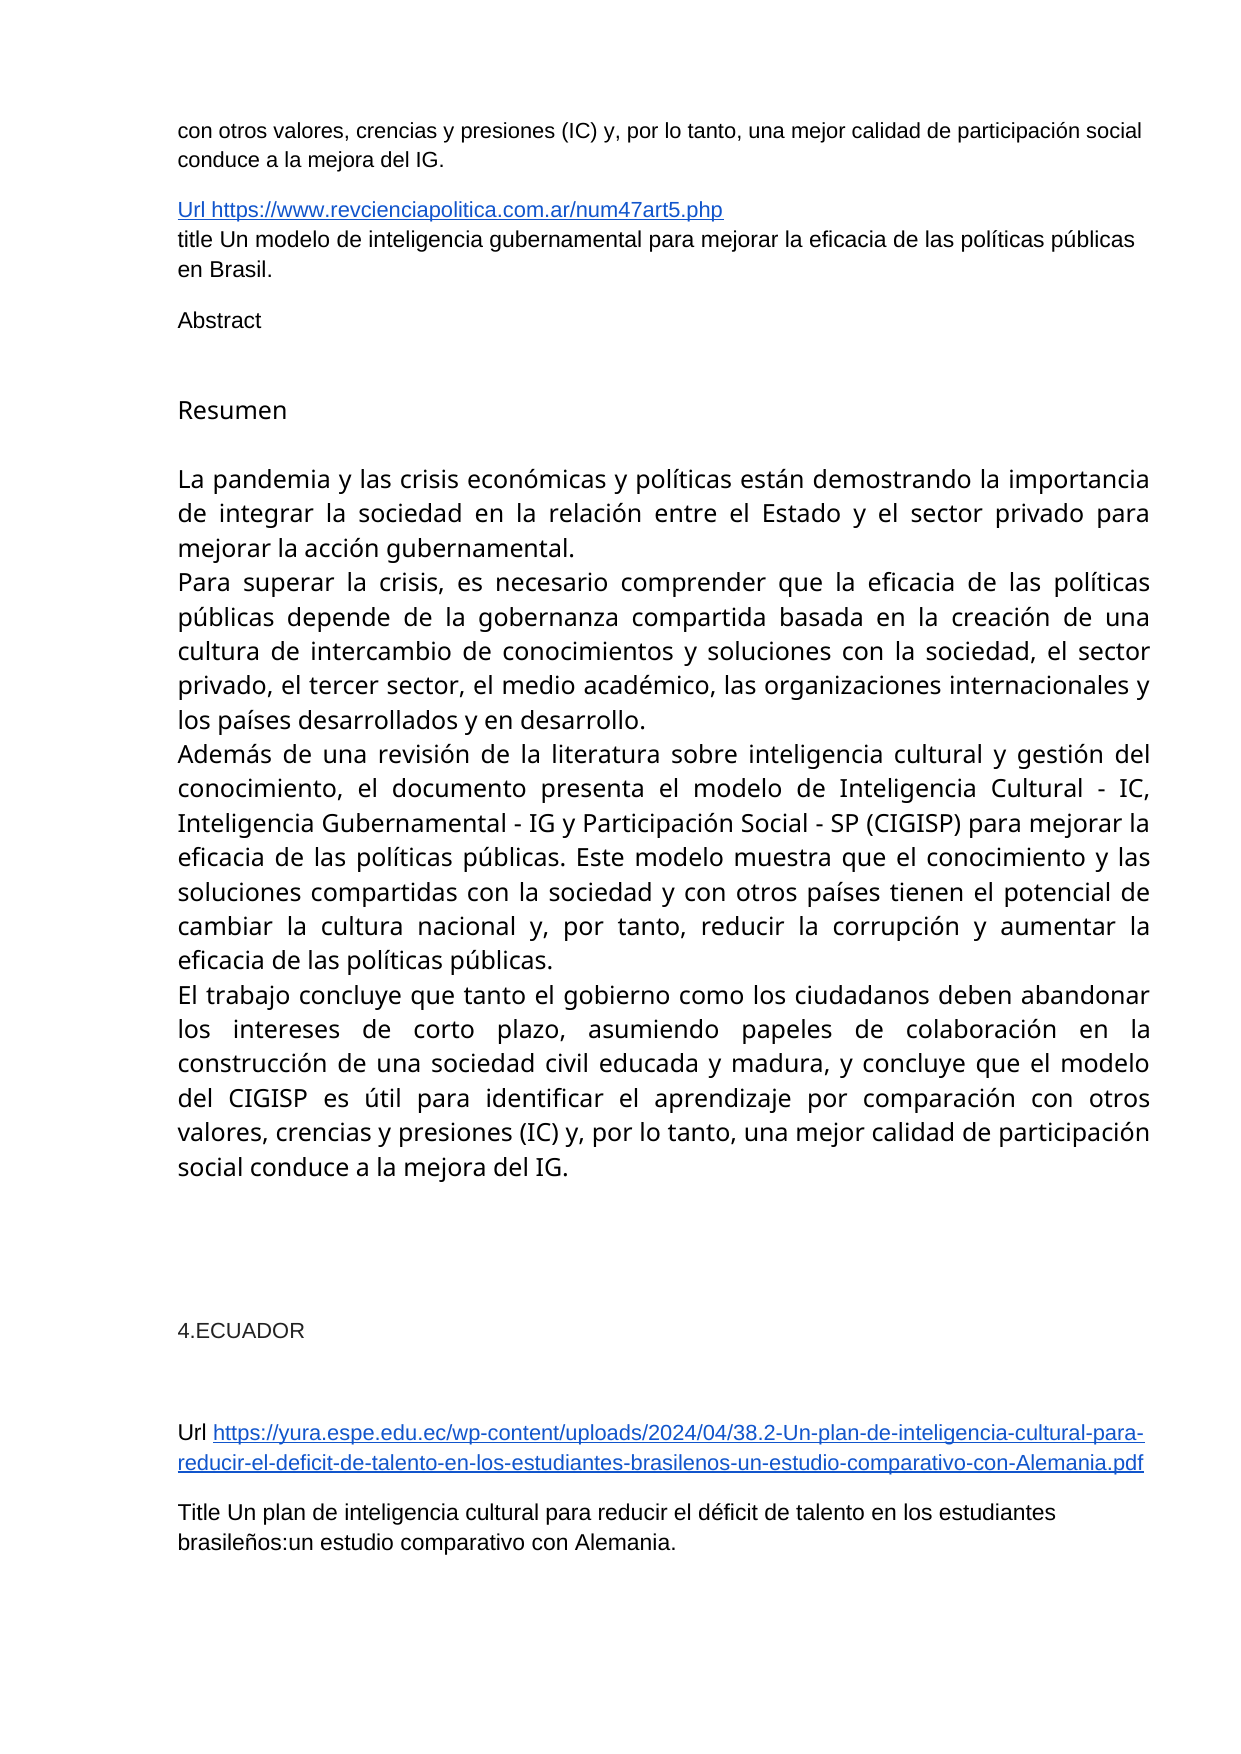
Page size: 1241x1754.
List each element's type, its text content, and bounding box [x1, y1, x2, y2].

text 4.ECUADOR [177, 1318, 1152, 1344]
text Title Un plan de inteligencia cultural para reducir el déficit de talento en los estudiantes brasileños:un estudio comparativo con Alemania. [177, 1499, 1152, 1556]
text Url https://yura.espe.edu.ec/wp-content/uploads/2024/04/38.2-Un-plan-de-inteligencia-cultural-para-reducir-el-deficit-de-talento-en-los-estudiantes-brasilenos-un-estudio-comparativo-con-Alemania.pdf [177, 1419, 1152, 1474]
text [177, 118, 1152, 172]
table_header Resumen La pandemia y las crisis económicas y políticas están demostrando la importancia de integrar la sociedad en la relación entre el Estado y el sector privado para mejorar la acción gubernamental. Para superar la crisis, es necesario comprender que la eficacia de las políticas públicas depende de la gobernanza compartida basada en la creación de una cultura de intercambio de conocimientos y soluciones con la sociedad, el sector privado, el tercer sector, el medio académico, las organizaciones internacionales y los países desarrollados y en desarrollo. Además de una revisión de la literatura sobre inteligencia cultural y gestión del conocimiento, el documento presenta el modelo de Inteligencia Cultural - IC, Inteligencia Gubernamental - IG y Participación Social - SP (CIGISP) para mejorar la eficacia de las políticas públicas. Este modelo muestra que el conocimiento y las soluciones compartidas con la sociedad y con otros países tienen el potencial de cambiar la cultura nacional y, por tanto, reducir la corrupción y aumentar la eficacia de las políticas públicas. El trabajo concluye que tanto el gobierno como los ciudadanos deben abandonar los intereses de corto plazo, asumiendo papeles de colaboración en la construcción de una sociedad civil educada y madura, y concluye que el modelo del CIGISP es útil para identificar el aprendizaje por comparación con otros valores, crencias y presiones (IC) y, por lo tanto, una mejor calidad de participación social conduce a la mejora del IG. [177, 358, 1152, 1218]
text Url https://www.revcienciapolitica.com.ar/num47art5.php title Un modelo de inteligencia gubernamental para mejorar la eficacia de las políticas públicas en Brasil. [177, 197, 1152, 282]
text Abstract [177, 307, 1152, 333]
